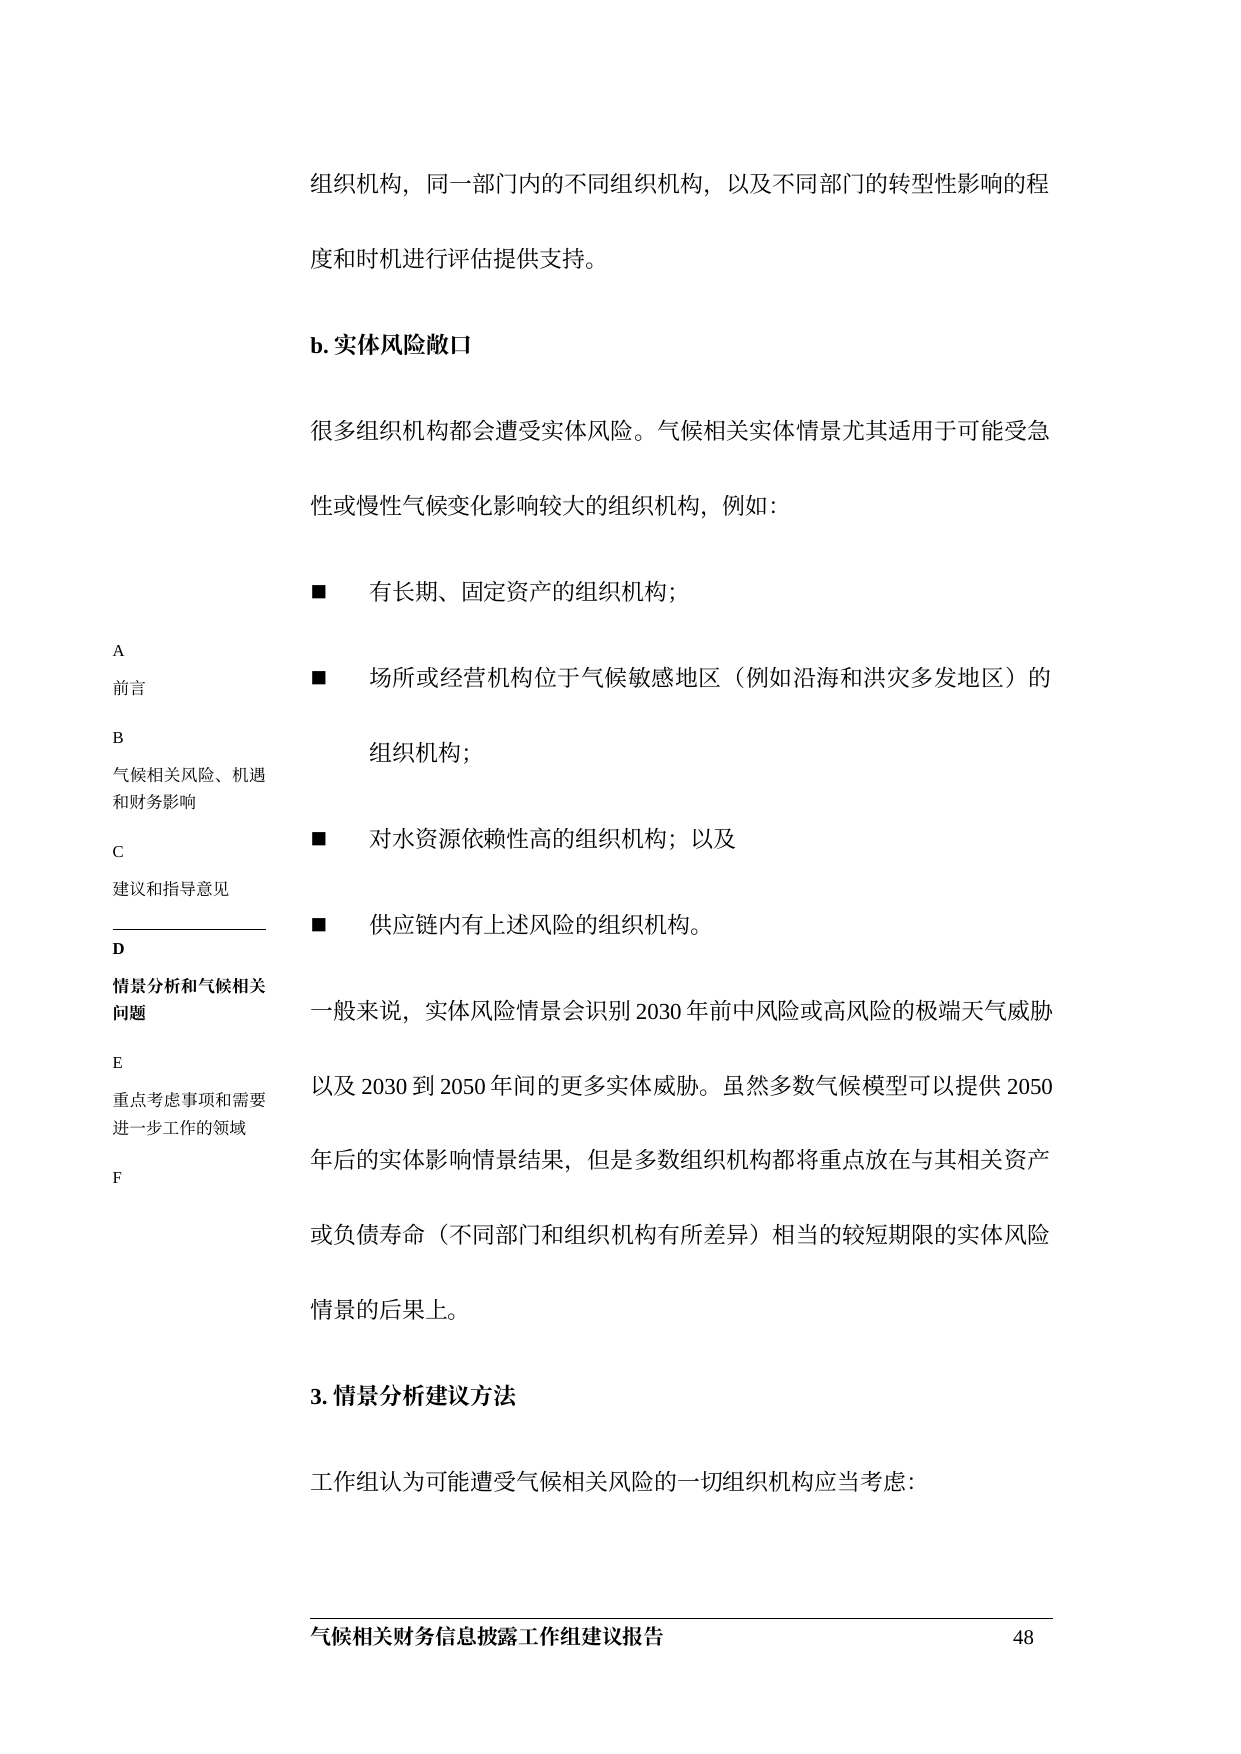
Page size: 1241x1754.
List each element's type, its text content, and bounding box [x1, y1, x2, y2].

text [310, 150, 1053, 290]
list 场所或经营机构位于气候敏感地区（例如沿海和洪灾多发地区）的组织机构； [310, 644, 1053, 784]
text 3. 情景分析建议方法 [310, 1362, 1053, 1427]
text 很多组织机构都会遭受实体风险。气候相关实体情景尤其适用于可能受急性或慢性气候变化影响较大的组织机构，例如： [310, 397, 1053, 537]
list 对水资源依赖性高的组织机构；以及 [310, 805, 1053, 870]
text b. 实体风险敞口 [310, 311, 1053, 376]
list 有长期、固定资产的组织机构； [310, 558, 1053, 623]
list 供应链内有上述风险的组织机构。 [310, 891, 1053, 956]
text 工作组认为可能遭受气候相关风险的一切组织机构应当考虑： [310, 1448, 1053, 1513]
text 一般来说，实体风险情景会识别2030年前中风险或高风险的极端天气威胁以及2030到2050年间的更多实体威胁。虽然多数气候模型可以提供2050年后的实体影响情景结果，但是多数组织机构都将重点放在与其相关资产或负债寿命（不同部门和组织机构有所差异）相当的较短期限的实体风险情景的后果上。 [310, 977, 1053, 1341]
